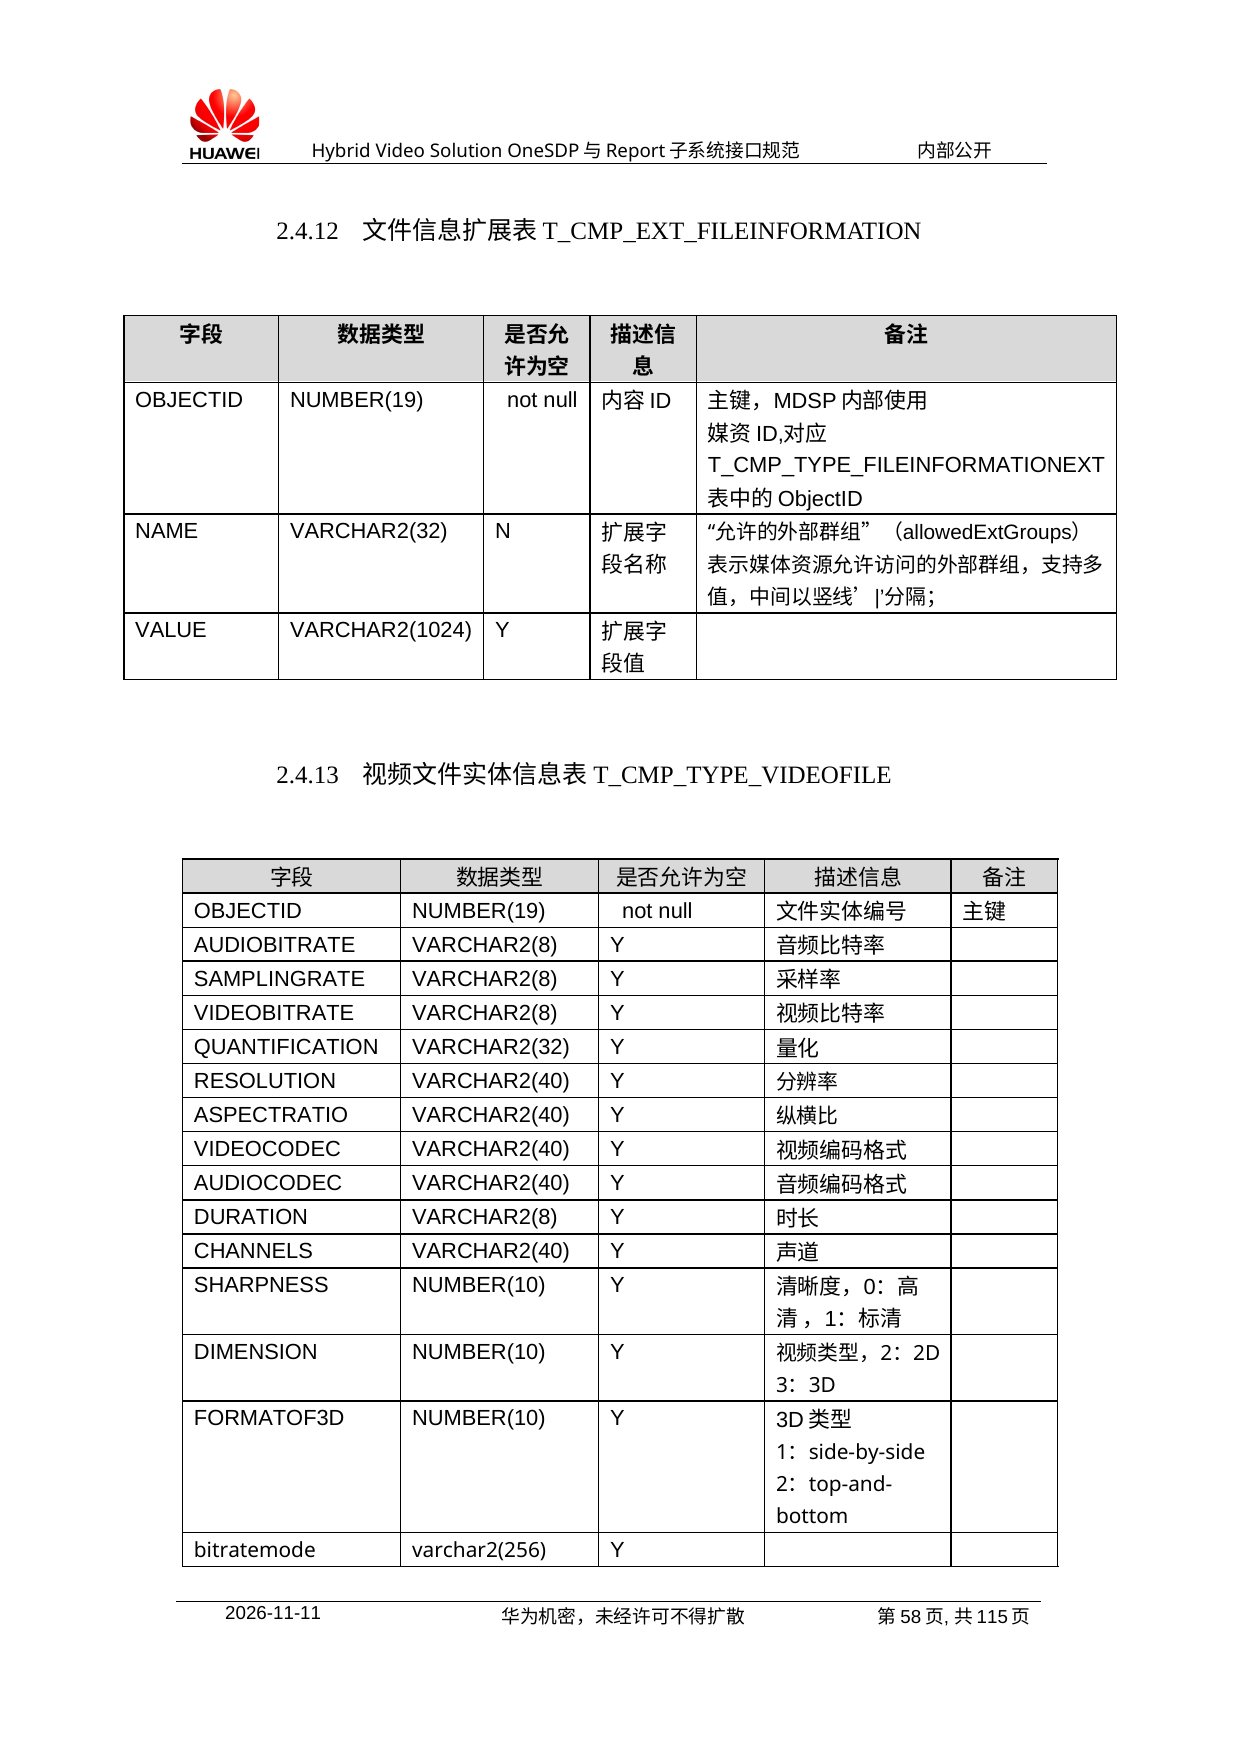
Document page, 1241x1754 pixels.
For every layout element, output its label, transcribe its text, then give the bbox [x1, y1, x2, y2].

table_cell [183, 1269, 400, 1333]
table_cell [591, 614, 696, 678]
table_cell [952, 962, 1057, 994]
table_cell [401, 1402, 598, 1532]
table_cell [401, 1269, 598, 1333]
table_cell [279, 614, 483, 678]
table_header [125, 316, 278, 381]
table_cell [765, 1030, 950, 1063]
picture [190, 89, 260, 159]
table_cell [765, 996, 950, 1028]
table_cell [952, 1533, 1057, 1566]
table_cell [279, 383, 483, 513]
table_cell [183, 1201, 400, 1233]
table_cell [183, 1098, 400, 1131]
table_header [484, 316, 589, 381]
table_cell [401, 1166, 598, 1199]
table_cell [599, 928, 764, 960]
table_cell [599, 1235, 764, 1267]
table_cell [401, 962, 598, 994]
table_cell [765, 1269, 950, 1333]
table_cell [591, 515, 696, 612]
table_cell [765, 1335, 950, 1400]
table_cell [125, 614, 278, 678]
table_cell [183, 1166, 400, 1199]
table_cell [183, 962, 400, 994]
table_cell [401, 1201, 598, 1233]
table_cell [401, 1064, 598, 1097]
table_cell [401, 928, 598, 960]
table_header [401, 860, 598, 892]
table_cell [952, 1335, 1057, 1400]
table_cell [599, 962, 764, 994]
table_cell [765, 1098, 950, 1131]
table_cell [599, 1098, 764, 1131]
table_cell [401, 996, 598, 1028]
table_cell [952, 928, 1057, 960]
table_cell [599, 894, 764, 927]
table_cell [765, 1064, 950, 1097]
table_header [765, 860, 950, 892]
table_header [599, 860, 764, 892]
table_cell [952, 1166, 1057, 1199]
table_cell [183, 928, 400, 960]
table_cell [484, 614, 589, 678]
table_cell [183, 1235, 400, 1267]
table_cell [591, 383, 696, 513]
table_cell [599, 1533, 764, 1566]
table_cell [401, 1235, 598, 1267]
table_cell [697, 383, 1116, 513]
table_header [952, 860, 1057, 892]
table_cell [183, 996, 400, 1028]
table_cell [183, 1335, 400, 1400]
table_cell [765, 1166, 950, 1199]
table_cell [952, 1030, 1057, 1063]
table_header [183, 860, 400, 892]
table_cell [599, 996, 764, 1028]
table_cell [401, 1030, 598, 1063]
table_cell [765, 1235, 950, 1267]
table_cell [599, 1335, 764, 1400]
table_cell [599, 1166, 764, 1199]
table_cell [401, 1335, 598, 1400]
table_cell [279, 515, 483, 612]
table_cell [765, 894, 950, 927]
subtitle 视频文件实体信息表 T_CMP_TYPE_VIDEOFILE [276, 740, 1053, 805]
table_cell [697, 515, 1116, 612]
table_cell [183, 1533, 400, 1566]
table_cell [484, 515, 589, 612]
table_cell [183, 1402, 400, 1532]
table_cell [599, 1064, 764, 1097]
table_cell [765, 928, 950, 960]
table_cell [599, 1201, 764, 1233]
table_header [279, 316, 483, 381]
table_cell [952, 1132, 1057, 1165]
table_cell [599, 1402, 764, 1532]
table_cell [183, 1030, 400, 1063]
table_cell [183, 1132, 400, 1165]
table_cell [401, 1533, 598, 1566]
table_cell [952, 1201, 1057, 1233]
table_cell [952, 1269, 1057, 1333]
subtitle 文件信息扩展表T_CMP_EXT_FILEINFORMATION [276, 196, 1053, 261]
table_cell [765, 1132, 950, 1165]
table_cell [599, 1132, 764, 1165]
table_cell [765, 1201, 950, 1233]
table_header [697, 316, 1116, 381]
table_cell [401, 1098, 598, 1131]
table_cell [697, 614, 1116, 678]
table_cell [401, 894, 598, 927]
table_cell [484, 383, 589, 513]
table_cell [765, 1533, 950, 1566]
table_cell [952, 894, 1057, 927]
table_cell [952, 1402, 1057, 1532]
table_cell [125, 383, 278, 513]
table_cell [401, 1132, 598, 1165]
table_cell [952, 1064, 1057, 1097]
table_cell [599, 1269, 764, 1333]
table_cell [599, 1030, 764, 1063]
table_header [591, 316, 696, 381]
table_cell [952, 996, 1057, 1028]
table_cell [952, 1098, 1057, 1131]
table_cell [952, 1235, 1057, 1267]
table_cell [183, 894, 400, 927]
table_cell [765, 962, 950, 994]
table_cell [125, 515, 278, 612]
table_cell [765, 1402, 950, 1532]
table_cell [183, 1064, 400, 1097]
